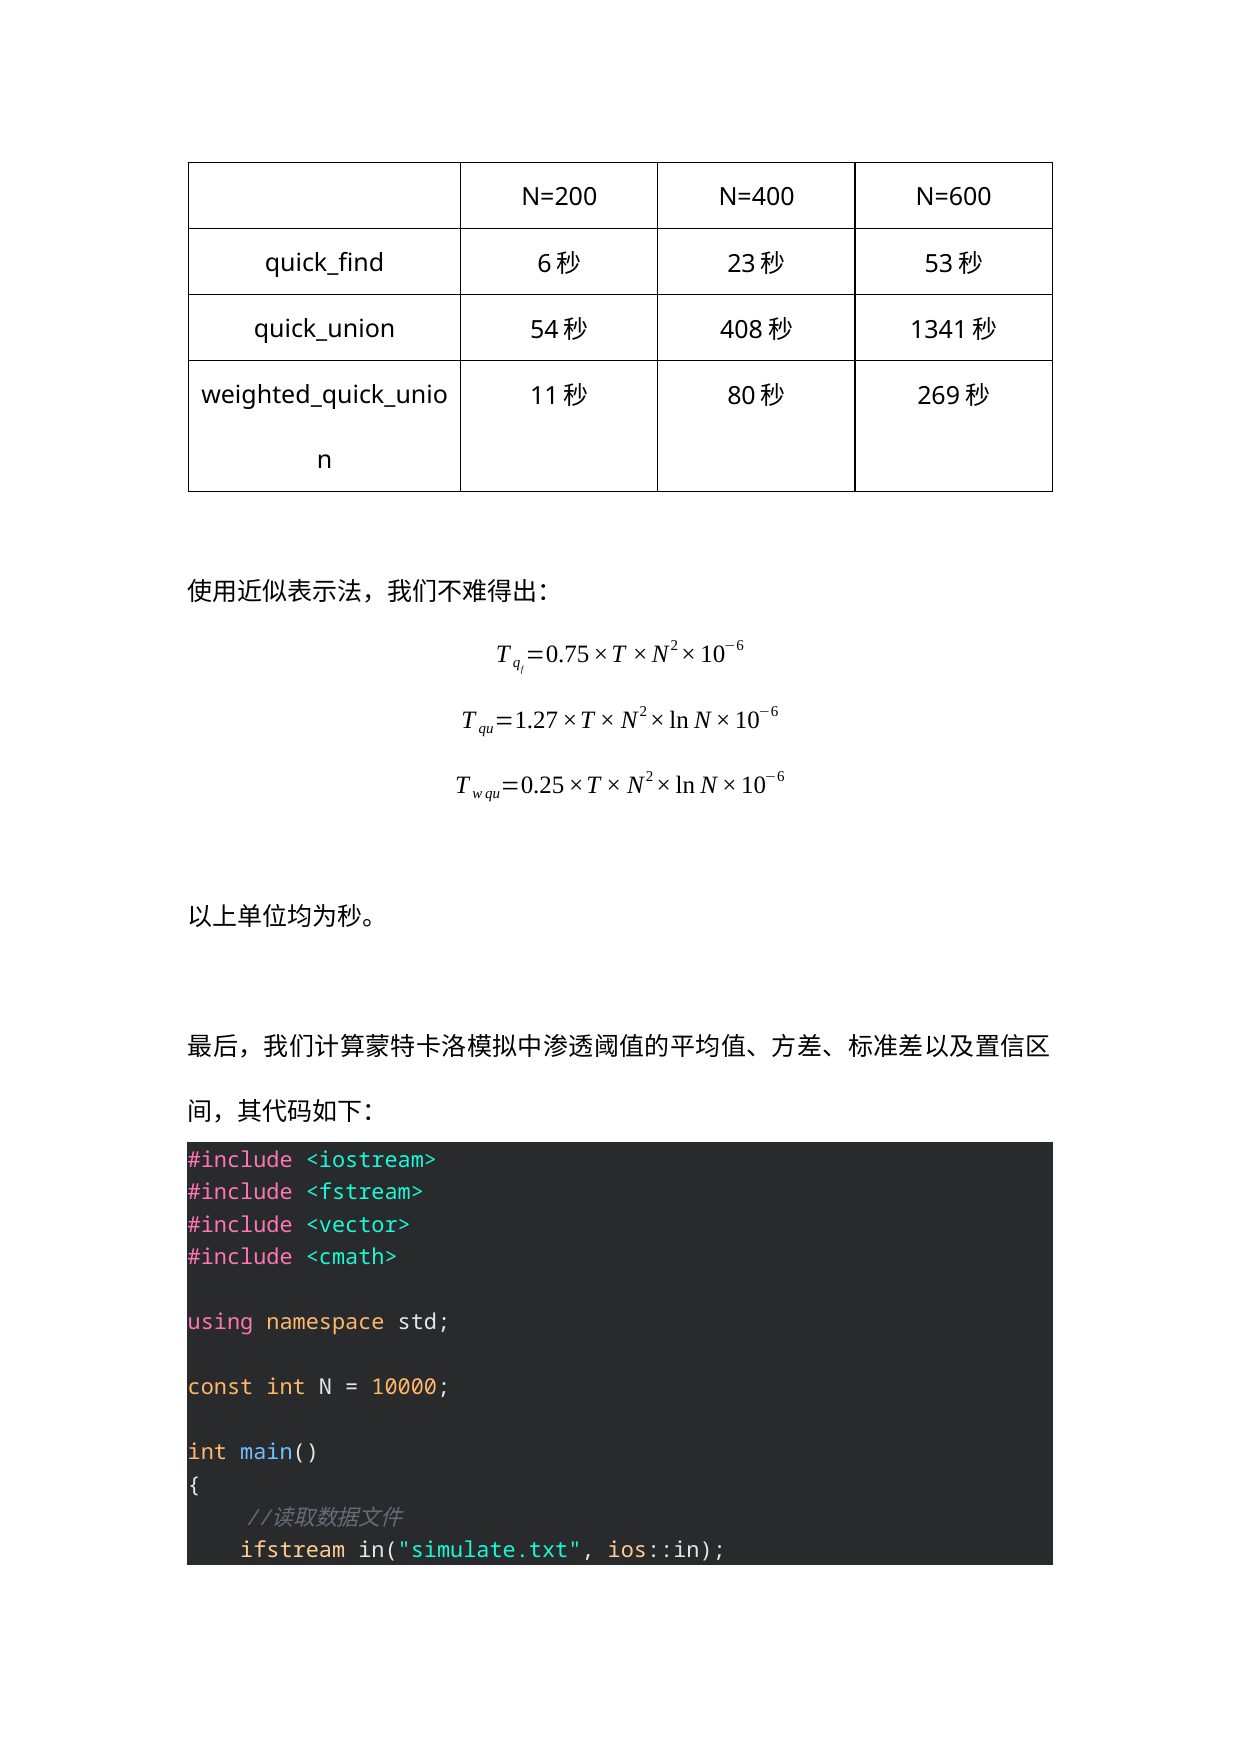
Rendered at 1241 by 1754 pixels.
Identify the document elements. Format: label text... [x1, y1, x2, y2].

text //读取数据文件 [187, 1500, 1053, 1532]
table_cell 54秒 [461, 295, 657, 360]
text #include <fstream> [187, 1175, 1053, 1207]
table_header N=200 [461, 163, 657, 228]
table_cell 23秒 [658, 229, 854, 294]
text #include <cmath> [187, 1240, 1053, 1272]
text 以上单位均为秒。 [187, 882, 1053, 947]
table_cell 11秒 [461, 361, 657, 491]
table_header [189, 163, 460, 228]
table_header N=400 [658, 163, 854, 228]
table_cell weighted_quick_union [189, 361, 460, 491]
text 最后，我们计算蒙特卡洛模拟中渗透阈值的平均值、方差、标准差以及置信区间，其代码如下： [187, 1012, 1053, 1142]
text using namespace std; [187, 1305, 1053, 1337]
table_cell 408秒 [658, 295, 854, 360]
text 使用近似表示法，我们不难得出： [187, 557, 1053, 622]
table_cell 1341秒 [856, 295, 1052, 360]
table_header N=600 [856, 163, 1052, 228]
text #include <vector> [187, 1207, 1053, 1240]
text int main() [187, 1435, 1053, 1467]
text ifstream in("simulate.txt", ios::in); [187, 1532, 1053, 1565]
text const int N = 10000; [187, 1370, 1053, 1402]
table_cell 6秒 [461, 229, 657, 294]
table_cell quick_find [189, 229, 460, 294]
table_cell 269秒 [856, 361, 1052, 491]
table_cell 80秒 [658, 361, 854, 491]
table_cell 53秒 [856, 229, 1052, 294]
text #include <iostream> [187, 1142, 1053, 1175]
text { [187, 1467, 1053, 1500]
table_cell quick_union [189, 295, 460, 360]
